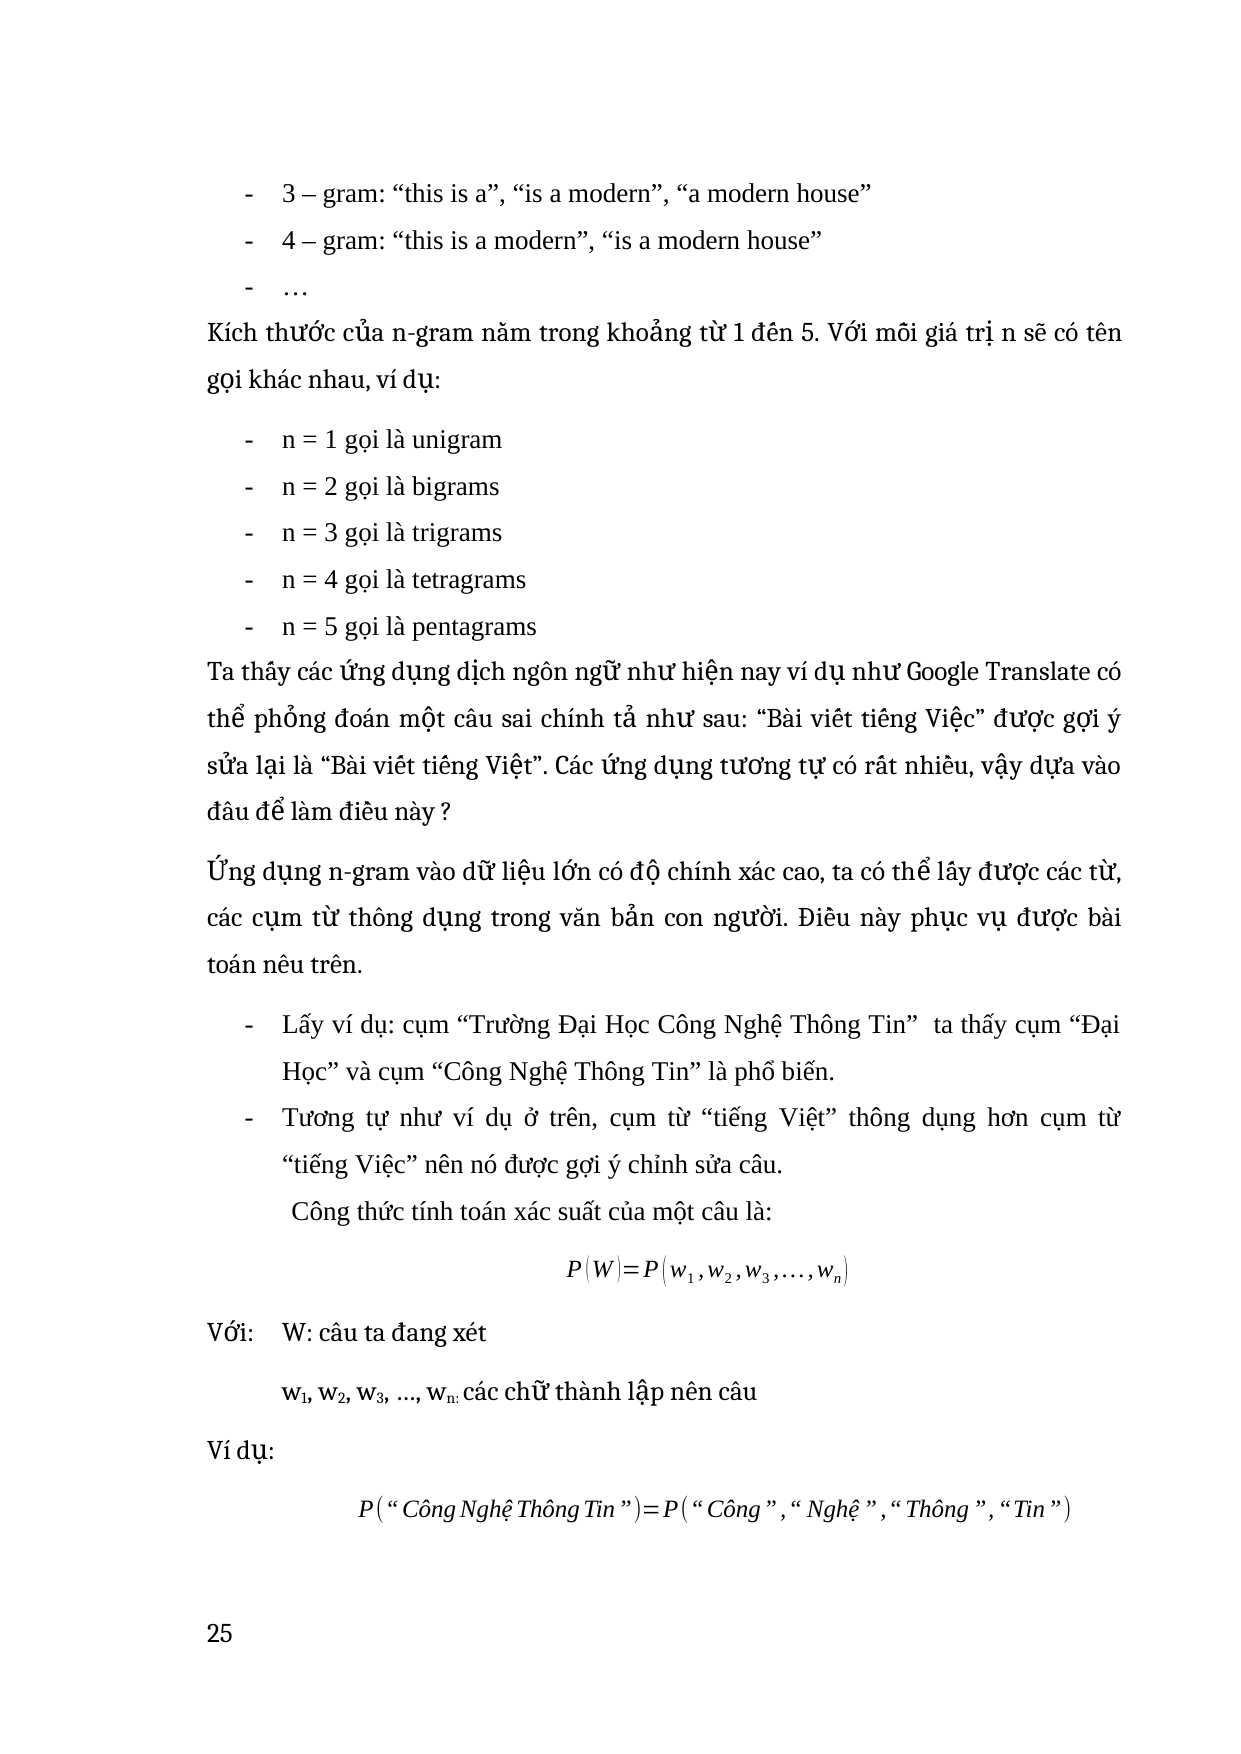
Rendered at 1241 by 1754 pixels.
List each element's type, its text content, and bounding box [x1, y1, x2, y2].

text Với: W: câu ta đang xét [207, 1317, 1122, 1348]
list n = 3 gọi là trigrams [244, 516, 1122, 547]
list 3 – gram: “this is a”, “is a modern”, “a modern house” [244, 177, 1122, 208]
text Ta thấy các ứng dụng dịch ngôn ngữ như hiện nay ví dụ như Google Translate có thể phỏng đoán một câu sai chính tả như sau: “Bài viết tiếng Việc” được gợi ý sửa lại là “Bài viết tiếng Việt”. Các ứng dụng tương tự có rất nhiều, vậy dựa vào đâu để làm điều này ? [207, 656, 1122, 827]
list … [244, 271, 1122, 302]
list 4 – gram: “this is a modern”, “is a modern house” [244, 224, 1122, 255]
list n = 4 gọi là tetragrams [244, 563, 1122, 594]
text Kích thước của n-gram nằm trong khoảng từ 1 đến 5. Với mỗi giá trị n sẽ có tên gọi khác nhau, ví dụ: [207, 317, 1122, 395]
text w1, w2, w3, …, wn: các chữ thành lập nên câu [207, 1376, 1122, 1407]
text Ứng dụng n-gram vào dữ liệu lớn có độ chính xác cao, ta có thể lấy được các từ, các cụm từ thông dụng trong văn bản con người. Điều này phục vụ được bài toán nêu trên. [207, 856, 1122, 980]
list Lấy ví dụ: cụm “Trường Đại Học Công Nghệ Thông Tin” ta thấy cụm “Đại Học” và cụm “Công Nghệ Thông Tin” là phổ biến. [244, 1008, 1122, 1086]
text Ví dụ: [207, 1435, 1122, 1466]
list Tương tự như ví dụ ở trên, cụm từ “tiếng Việt” thông dụng hơn cụm từ “tiếng Việc” nên nó được gợi ý chỉnh sửa câu. [244, 1101, 1122, 1179]
list n = 5 gọi là pentagrams [244, 610, 1122, 641]
text Công thức tính toán xác suất của một câu là: [291, 1195, 1122, 1226]
list n = 2 gọi là bigrams [244, 470, 1122, 501]
list n = 1 gọi là unigram [244, 423, 1122, 454]
